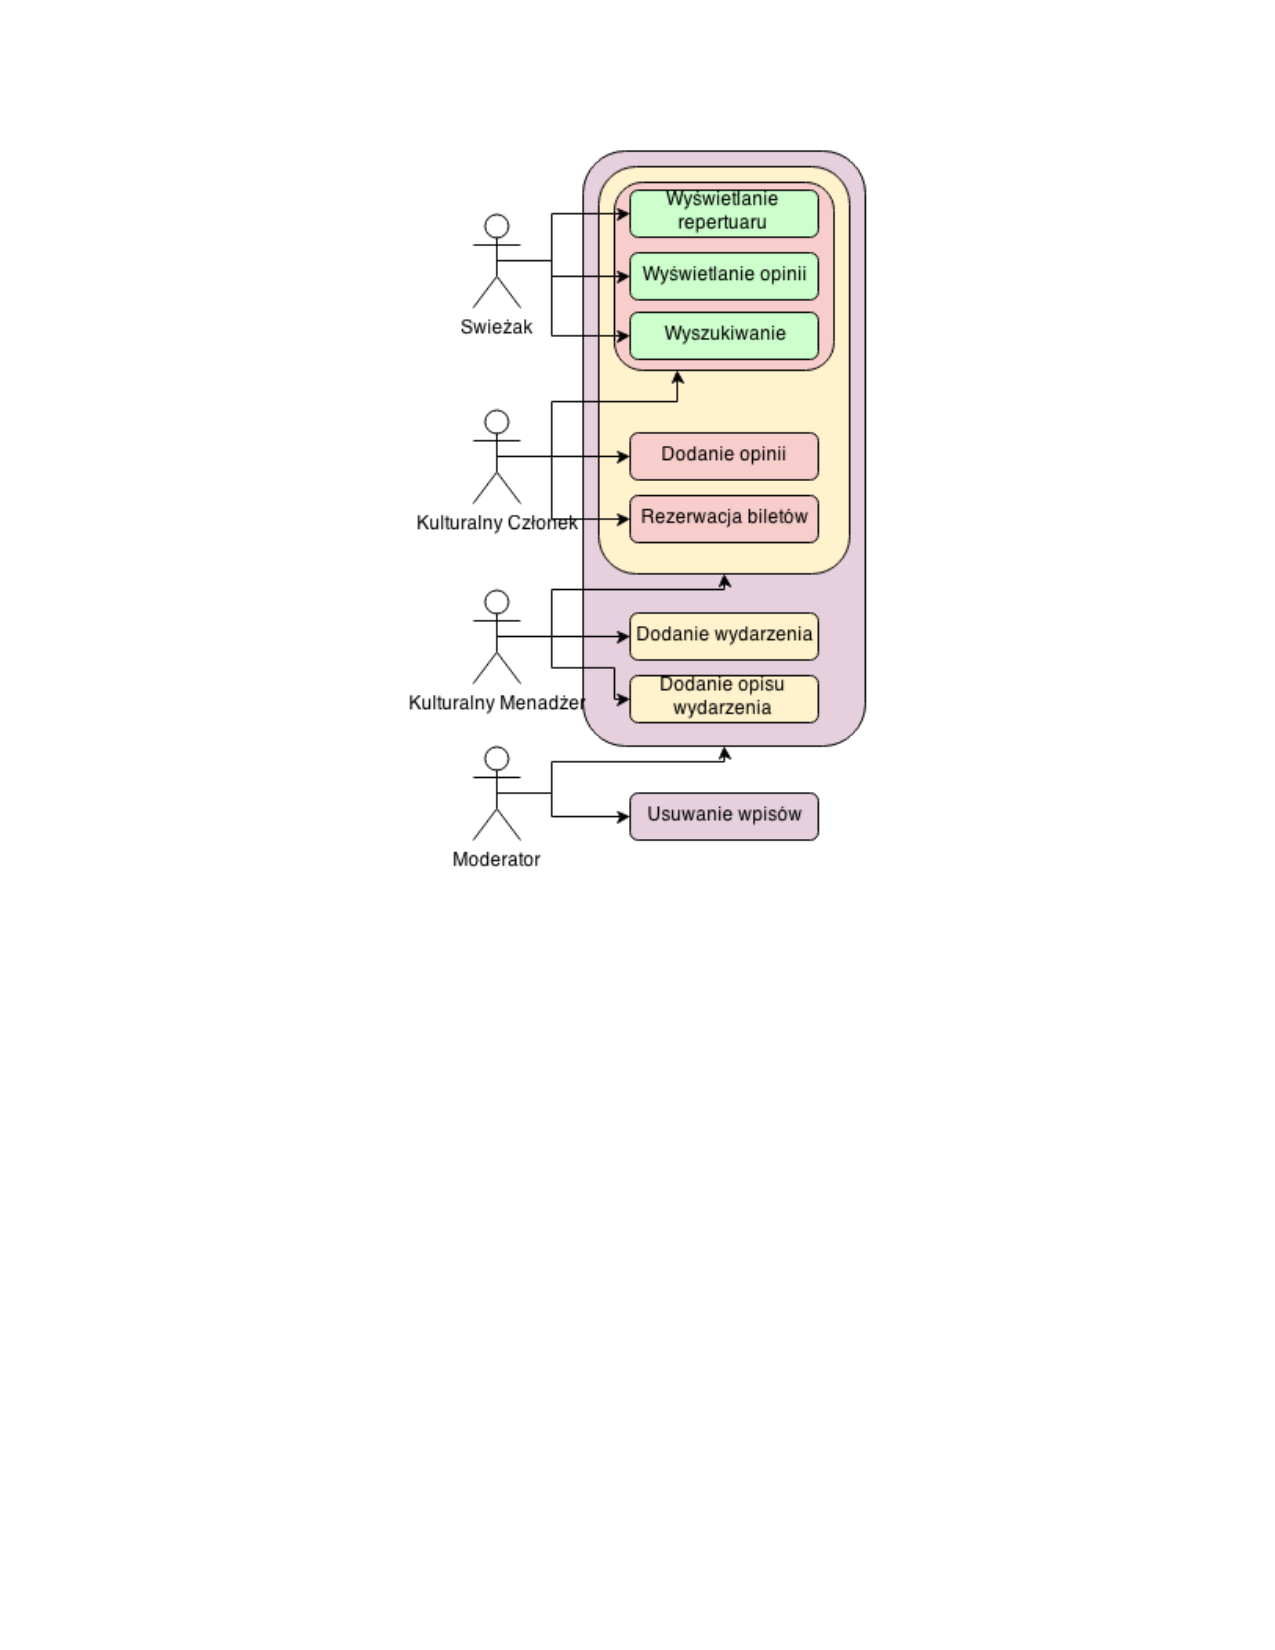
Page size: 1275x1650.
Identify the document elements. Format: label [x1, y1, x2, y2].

picture [407, 150, 868, 885]
